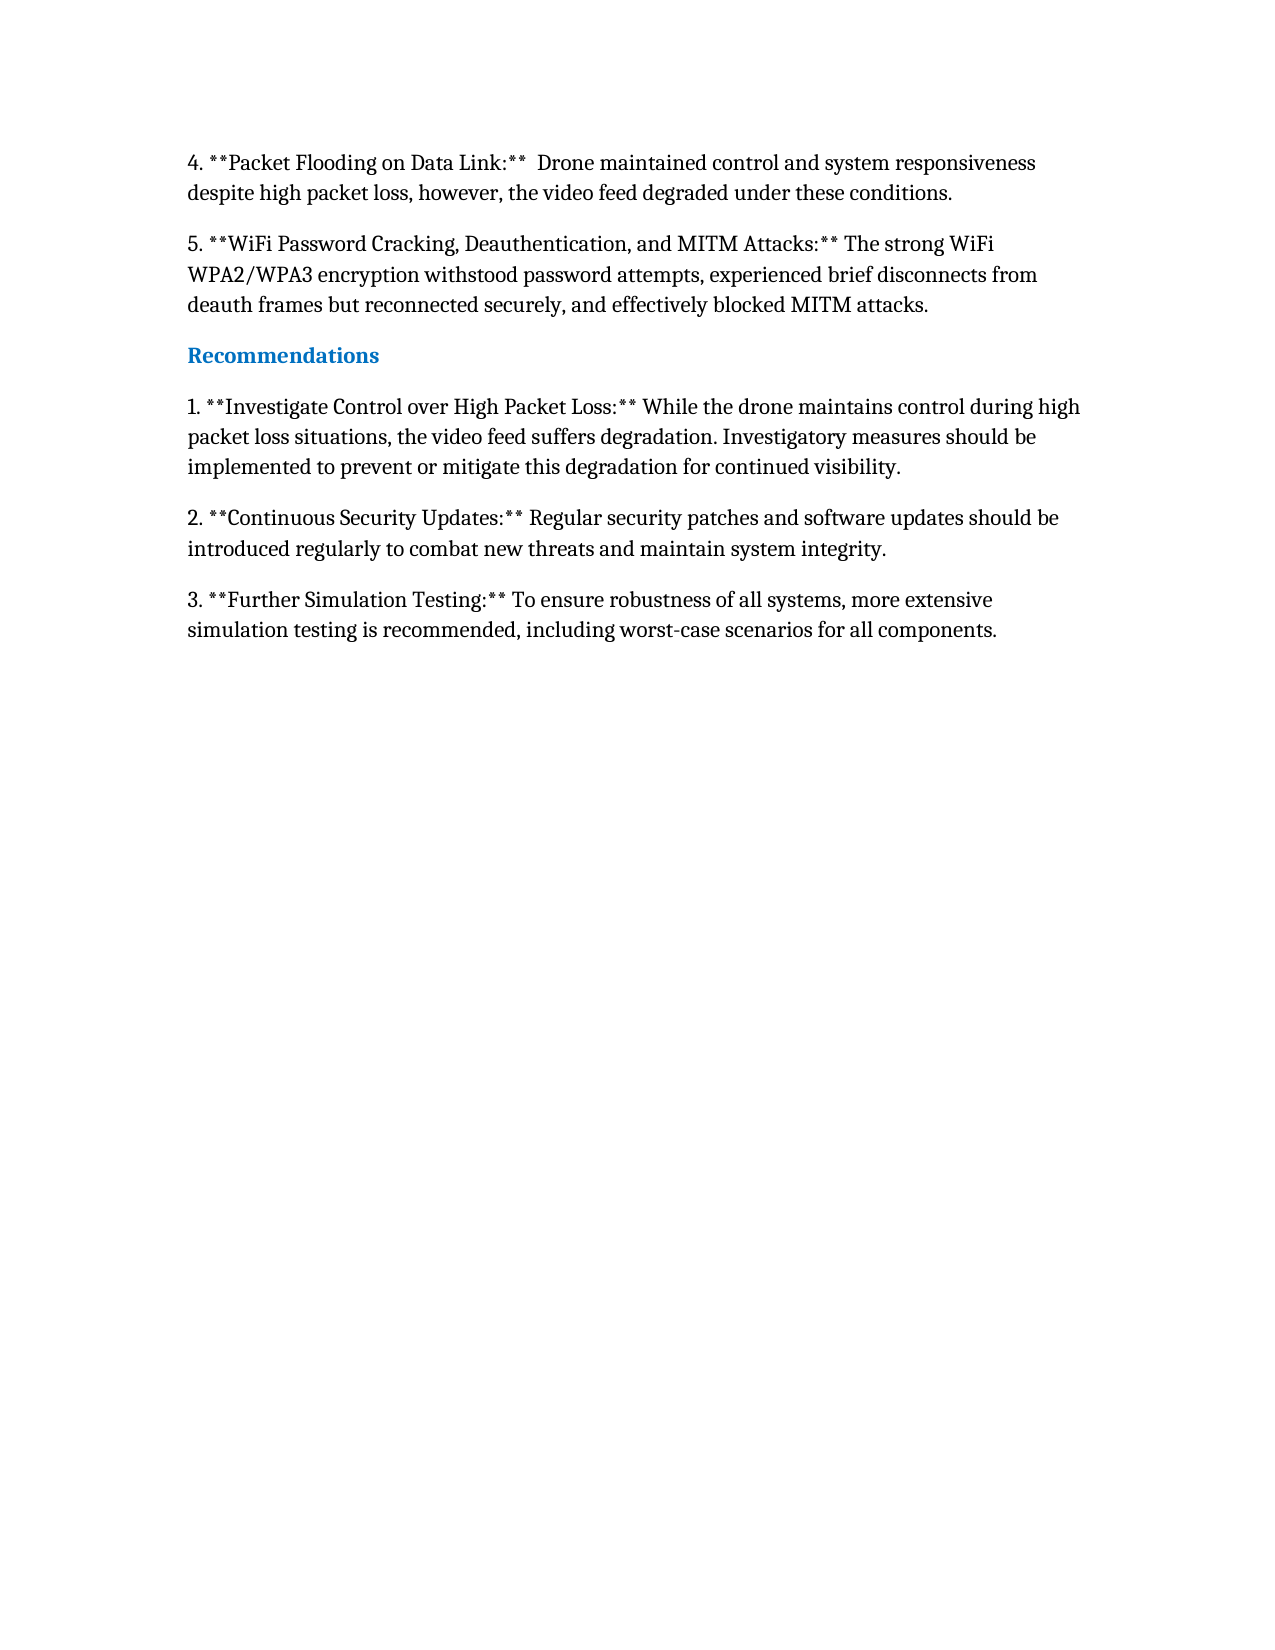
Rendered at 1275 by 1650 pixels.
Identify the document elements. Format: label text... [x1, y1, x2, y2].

text Recommendations [187, 343, 1087, 369]
text 3. **Further Simulation Testing:** To ensure robustness of all systems, more extensive simulation testing is recommended, including worst-case scenarios for all components. [187, 586, 1087, 643]
text 1. **Investigate Control over High Packet Loss:** While the drone maintains control during high packet loss situations, the video feed suffers degradation. Investigatory measures should be implemented to prevent or mitigate this degradation for continued visibility. [187, 394, 1087, 481]
text 4. **Packet Flooding on Data Link:** Drone maintained control and system responsiveness despite high packet loss, however, the video feed degraded under these conditions. [187, 150, 1087, 207]
text 2. **Continuous Security Updates:** Regular security patches and software updates should be introduced regularly to combat new threats and maintain system integrity. [187, 505, 1087, 562]
text 5. **WiFi Password Cracking, Deauthentication, and MITM Attacks:** The strong WiFi WPA2/WPA3 encryption withstood password attempts, experienced brief disconnects from deauth frames but reconnected securely, and effectively blocked MITM attacks. [187, 231, 1087, 318]
